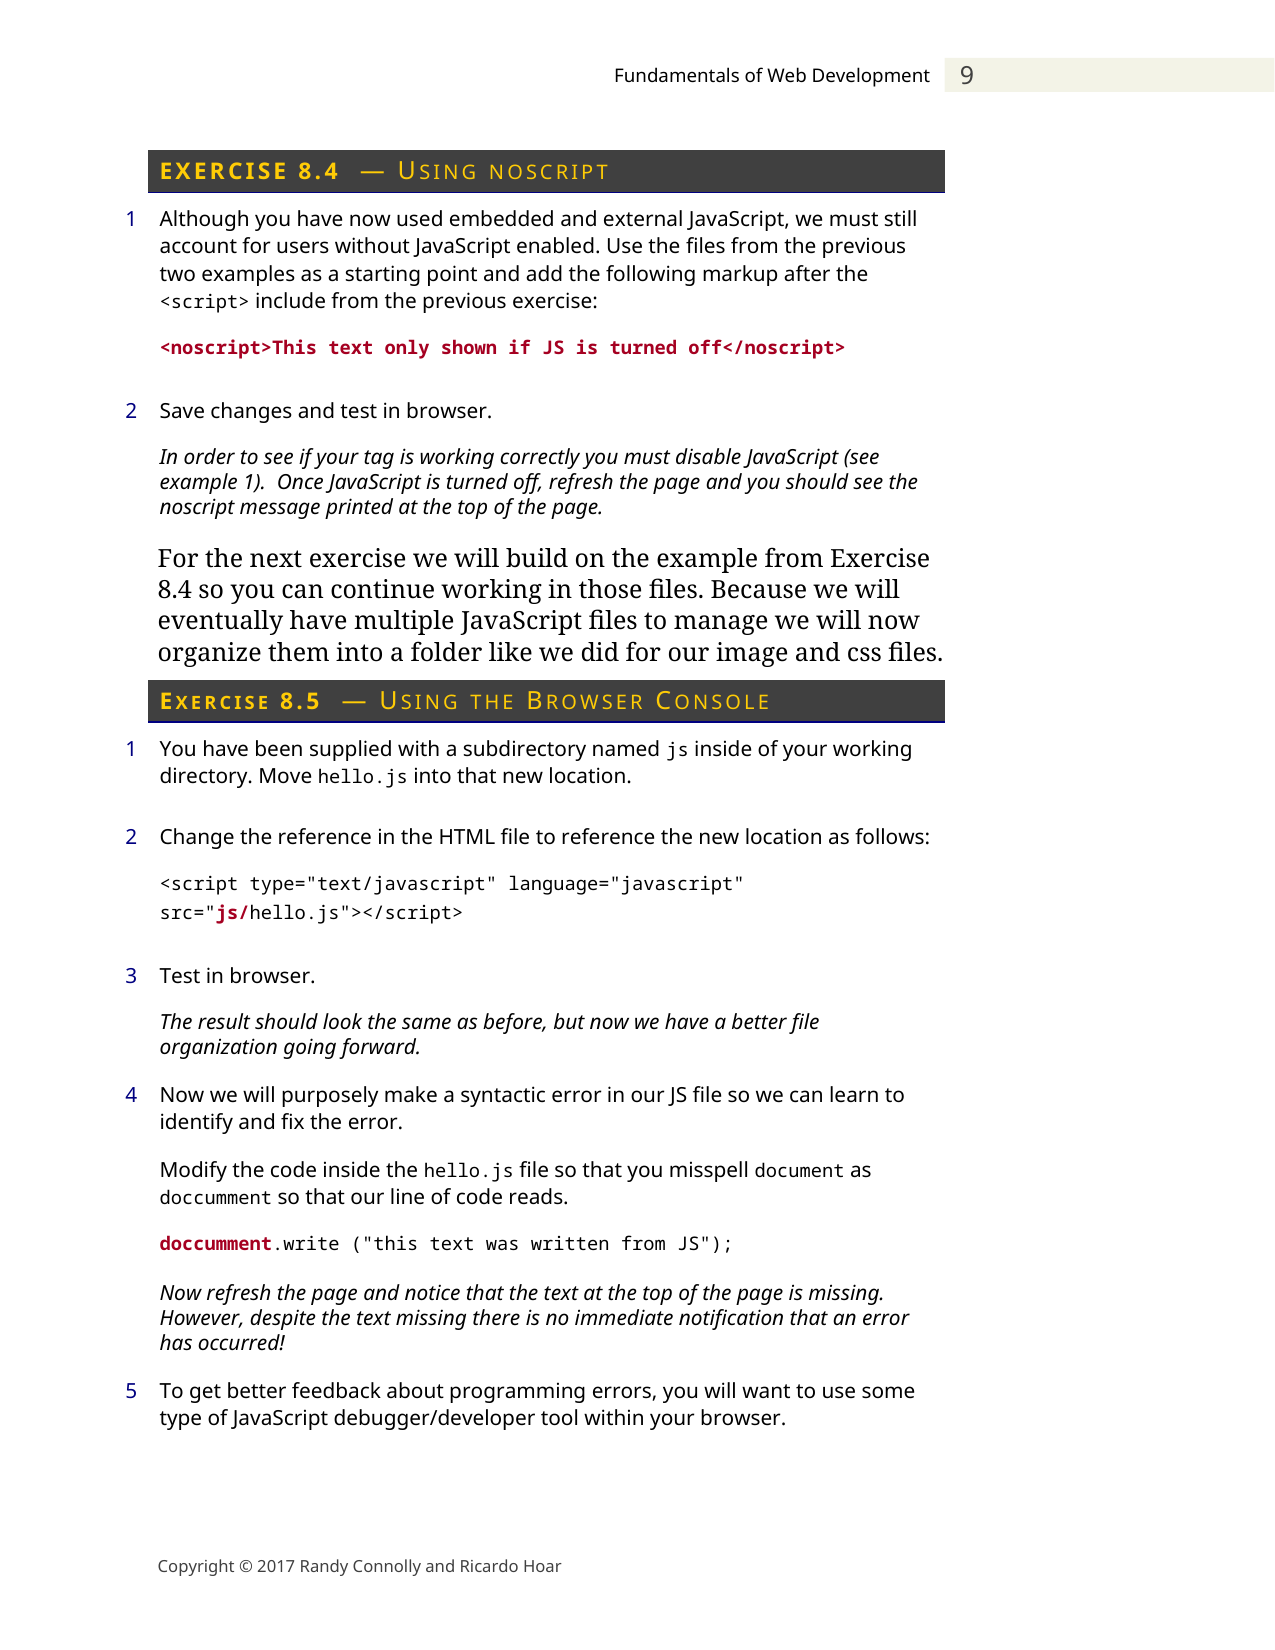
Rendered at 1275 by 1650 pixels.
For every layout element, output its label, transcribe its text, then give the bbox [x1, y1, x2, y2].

text For the next exercise we will build on the example from Exercise 8.4 so you can continue working in those files. Because we will eventually have multiple JavaScript files to manage we will now organize them into a folder like we did for our image and css files. [157, 542, 945, 667]
table_cell Change the reference in the HTML file to reference the new location as follows: <script type="text/javascript" language="javascript" src="js/hello.js"></script> [148, 810, 945, 949]
table_cell Save changes and test in browser. In order to see if your tag is working correctly you must disable JavaScript (see example 1). Once JavaScript is turned off, refresh the page and you should see the noscript message printed at the top of the page. [148, 384, 945, 528]
table_cell You have been supplied with a subdirectory named js inside of your working directory. Move hello.js into that new location. [148, 723, 945, 810]
table_header Exercise 8. — Using the Browser Console [148, 680, 945, 721]
table_cell Although you have now used embedded and external JavaScript, we must still account for users without JavaScript enabled. Use the files from the previous two examples as a starting point and add the following markup after the <script> include from the previous exercise: <noscript>This text only shown if JS is turned off</noscript> [148, 193, 945, 384]
table_cell 2 [101, 810, 148, 949]
table_cell Test in browser. The result should look the same as before, but now we have a better file organization going forward. [148, 949, 945, 1068]
table_cell 4 [101, 1068, 148, 1364]
table_cell 3 [101, 949, 148, 1068]
table_cell Now we will purposely make a syntactic error in our JS file so we can learn to identify and fix the error. Modify the code inside the hello.js file so that you misspell document as doccumment so that our line of code reads. doccumment.write ("this text was written from JS"); Now refresh the page and notice that the text at the top of the page is missing. However, despite the text missing there is no immediate notification that an error has occurred! [148, 1068, 945, 1364]
table_header EXERCISE 8. — Using noscript [148, 150, 945, 192]
table_cell 1 [101, 721, 148, 810]
table_cell 5 [101, 1364, 148, 1451]
table_cell 2 [101, 384, 148, 528]
table_cell 1 [101, 192, 148, 384]
